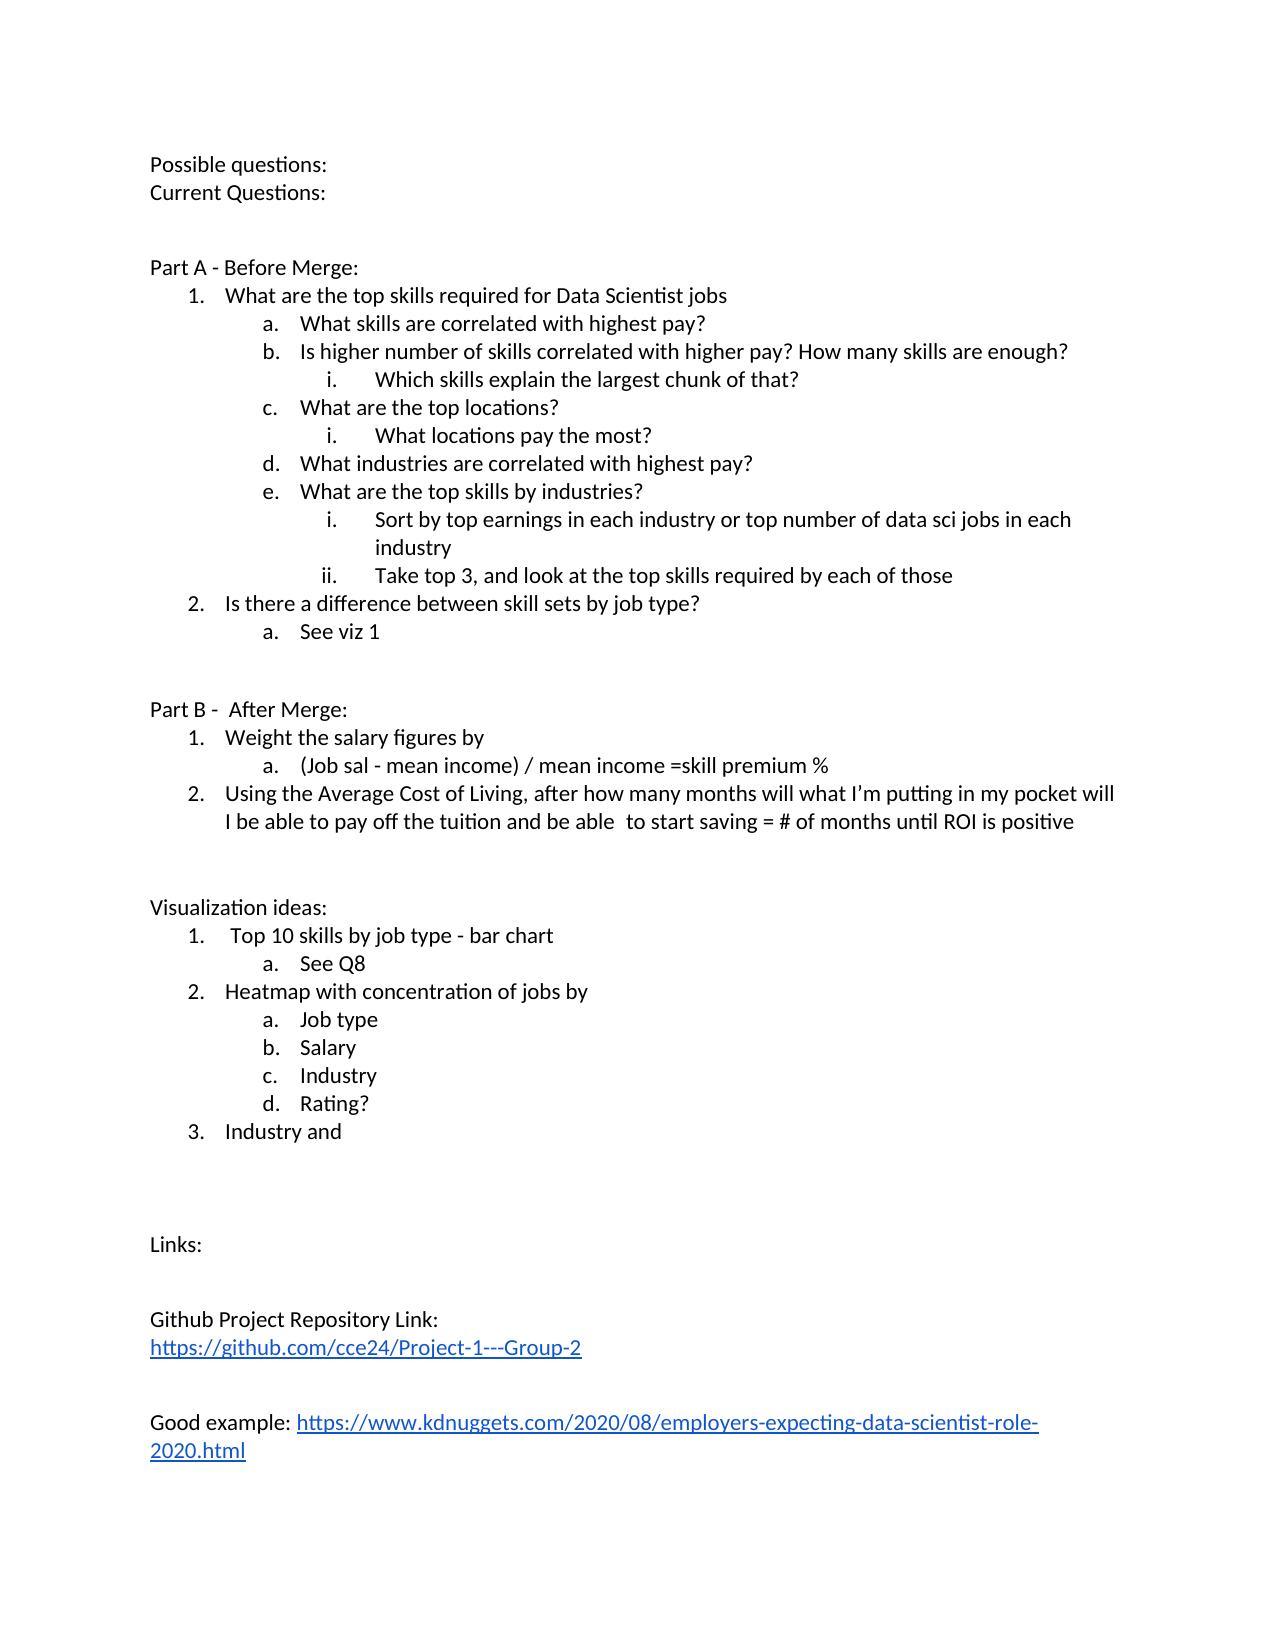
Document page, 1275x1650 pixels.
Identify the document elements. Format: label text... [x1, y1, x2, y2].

list Industry [262, 1061, 1125, 1089]
text Part A - Before Merge: [150, 253, 1125, 281]
list Top 10 skills by job type - bar chart [187, 921, 1125, 949]
list Using the Average Cost of Living, after how many months will what I’m putting in my pocket will I be able to pay off the tuition and be able to start saving = # of months until ROI is positive [187, 779, 1125, 835]
list Is higher number of skills correlated with higher pay? How many skills are enough? [262, 337, 1125, 365]
list What are the top locations? [262, 393, 1125, 421]
text Current Questions: [150, 178, 1125, 206]
list Industry and [187, 1117, 1125, 1145]
list What locations pay the most? [337, 421, 1125, 449]
list What skills are correlated with highest pay? [262, 309, 1125, 337]
list (Job sal - mean income) / mean income =skill premium % [262, 751, 1125, 779]
list Heatmap with concentration of jobs by [187, 977, 1125, 1005]
list Take top 3, and look at the top skills required by each of those [337, 561, 1125, 589]
list Is there a difference between skill sets by job type? [187, 589, 1125, 617]
text Links: [150, 1230, 1125, 1258]
list See Q8 [262, 949, 1125, 977]
text Possible questions: [150, 150, 1125, 178]
list Rating? [262, 1089, 1125, 1117]
text Visualization ideas: [150, 893, 1125, 921]
text Good example: https://www.kdnuggets.com/2020/08/employers-expecting-data-scientist-role-2020.html [150, 1408, 1125, 1464]
text https://github.com/cce24/Project-1---Group-2 [150, 1333, 1125, 1361]
list Weight the salary figures by [187, 723, 1125, 751]
list What are the top skills by industries? [262, 477, 1125, 505]
list Job type [262, 1005, 1125, 1033]
list Sort by top earnings in each industry or top number of data sci jobs in each industry [337, 505, 1125, 561]
text Github Project Repository Link: [150, 1305, 1125, 1333]
list What are the top skills required for Data Scientist jobs [187, 281, 1125, 309]
list Which skills explain the largest chunk of that? [337, 365, 1125, 393]
list See viz 1 [262, 617, 1125, 645]
text Part B - After Merge: [150, 695, 1125, 723]
list Salary [262, 1033, 1125, 1061]
list What industries are correlated with highest pay? [262, 449, 1125, 477]
